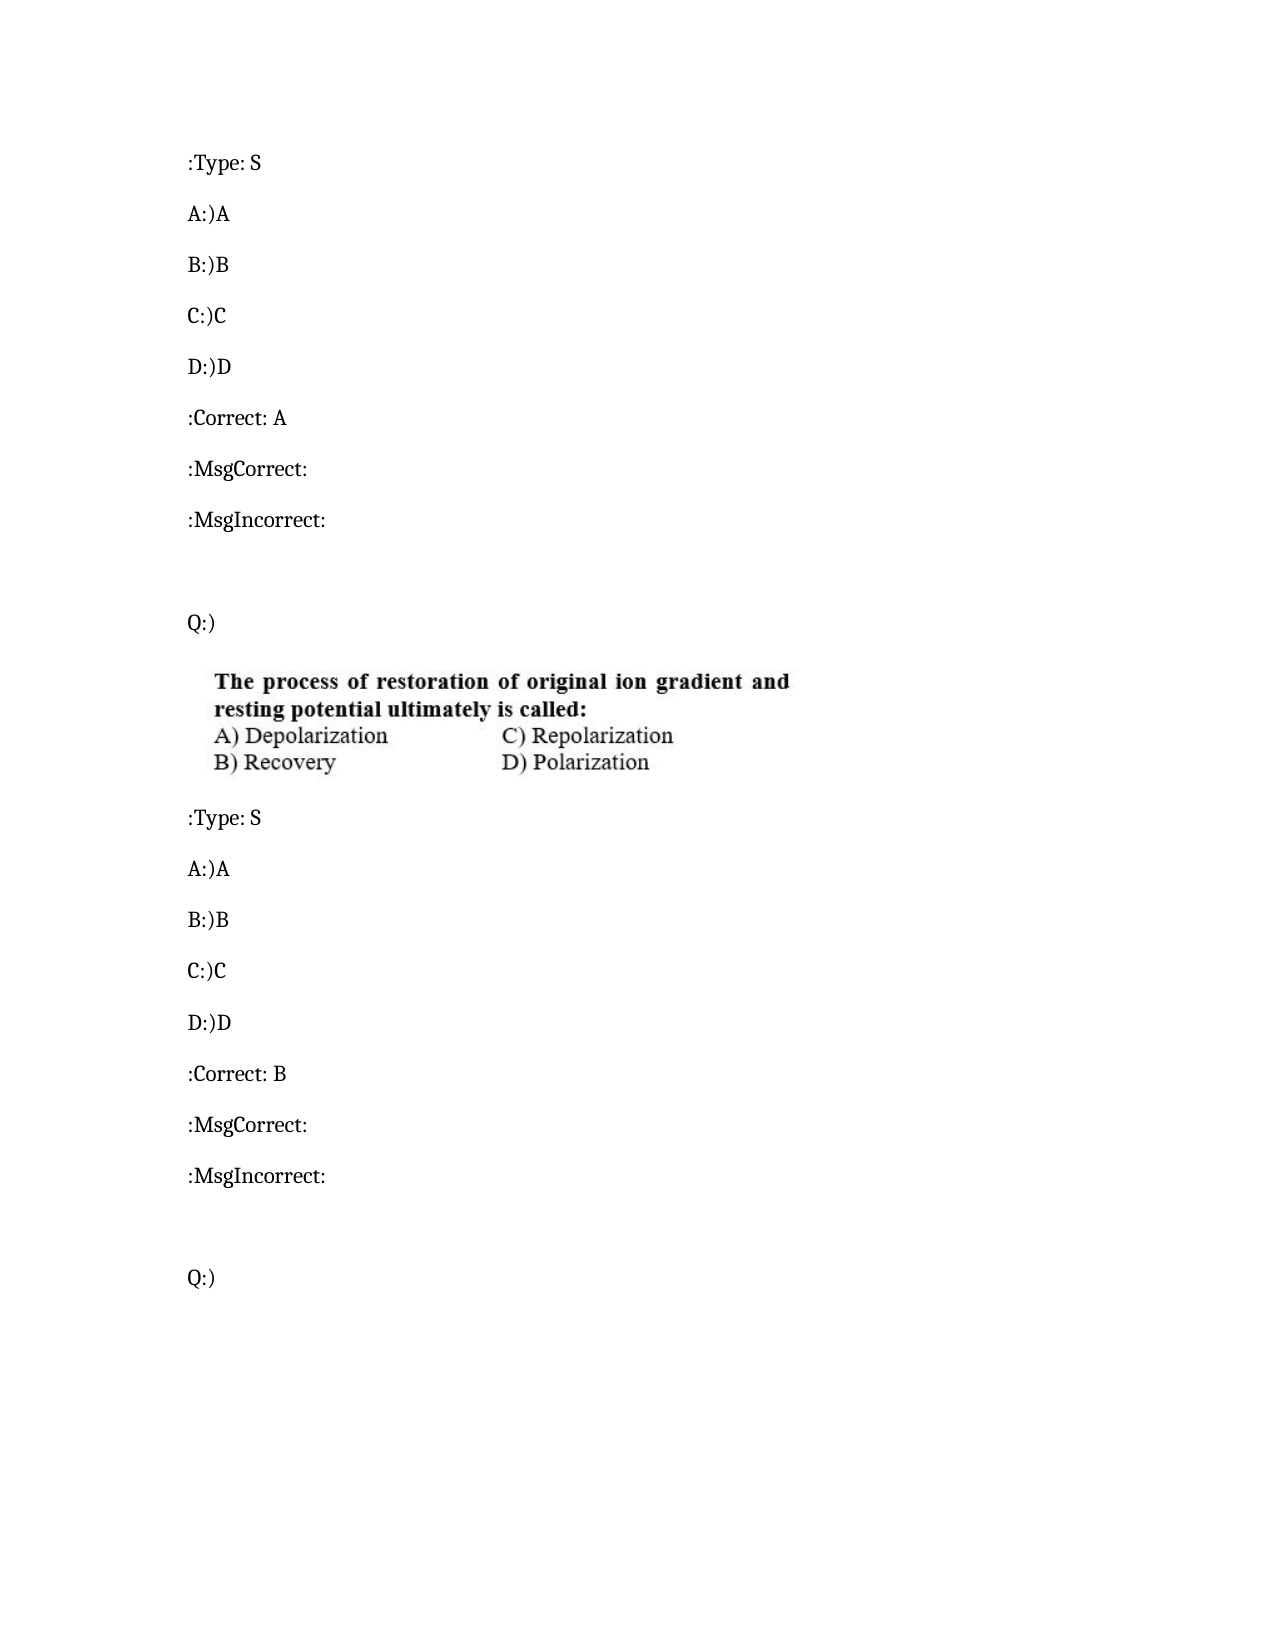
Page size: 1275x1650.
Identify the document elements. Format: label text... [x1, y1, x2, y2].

text D:)D [187, 354, 1087, 381]
text B:)B [187, 907, 1087, 933]
text :MsgCorrect: [187, 1111, 1087, 1138]
text :Correct: B [187, 1060, 1087, 1087]
text A:)A [187, 201, 1087, 227]
text :MsgCorrect: [187, 456, 1087, 483]
text B:)B [187, 252, 1087, 278]
text Q:) [187, 609, 1087, 636]
text :MsgIncorrect: [187, 507, 1087, 534]
picture [206, 660, 807, 781]
text :Type: S [187, 805, 1087, 831]
text D:)D [187, 1009, 1087, 1036]
text :Type: S [187, 150, 1087, 176]
text A:)A [187, 856, 1087, 882]
text C:)C [187, 958, 1087, 984]
text :MsgIncorrect: [187, 1162, 1087, 1189]
text Q:) [187, 1264, 1087, 1291]
text C:)C [187, 303, 1087, 329]
text :Correct: A [187, 405, 1087, 432]
